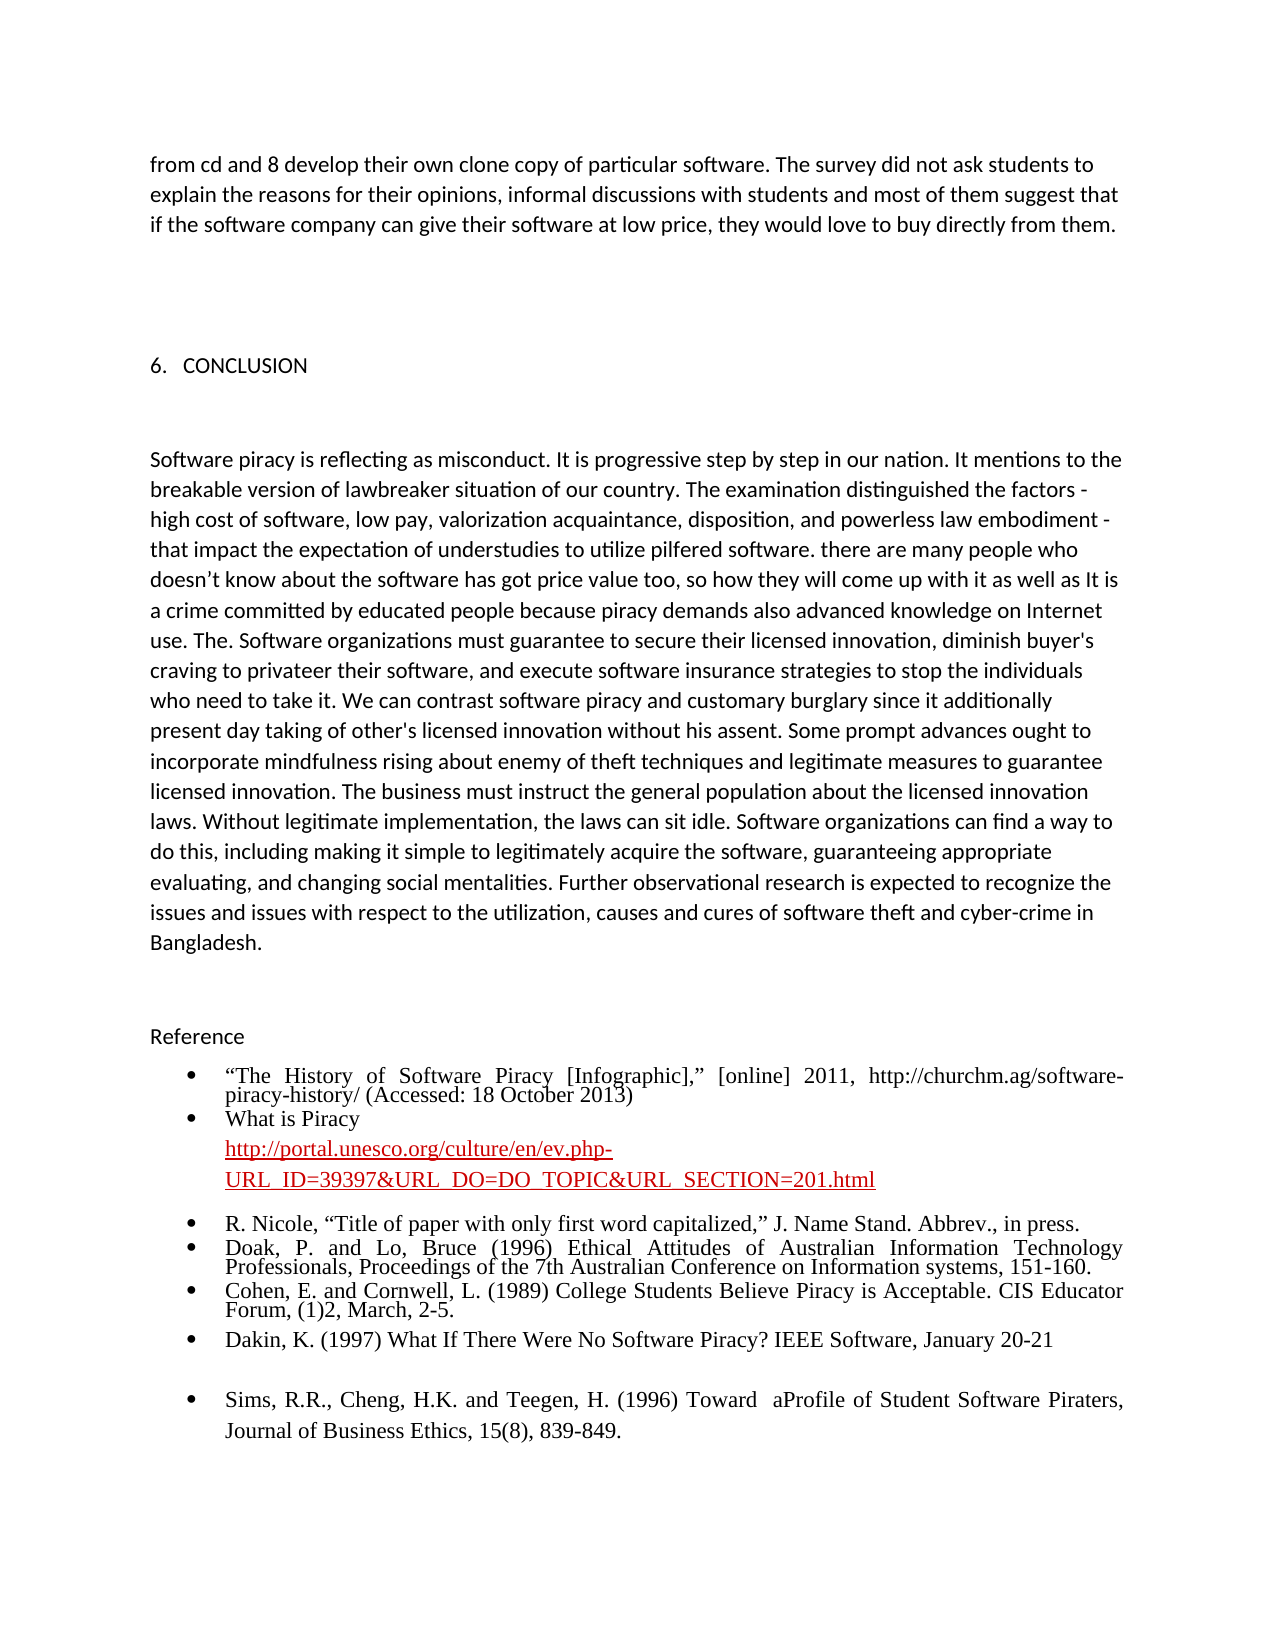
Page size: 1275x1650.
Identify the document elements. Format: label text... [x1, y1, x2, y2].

list Cohen, E. and Cornwell, L. (1989) College Students Believe Piracy is Acceptable. CIS Educator Forum, (1)2, March, 2-5. [187, 1283, 1125, 1321]
list Doak, P. and Lo, Bruce (1996) Ethical Attitudes of Australian Information Technology Professionals, Proceedings of the 7th Australian Conference on Information systems, 151-160. [187, 1241, 1125, 1278]
text Software piracy is reflecting as misconduct. It is progressive step by step in our nation. It mentions to the breakable version of lawbreaker situation of our country. The examination distinguished the factors - high cost of software, low pay, valorization acquaintance, disposition, and powerless law embodiment - that impact the expectation of understudies to utilize pilfered software. there are many people who doesn’t know about the software has got price value too, so how they will come up with it as well as It is a crime committed by educated people because piracy demands also advanced knowledge on Internet use. The. Software organizations must guarantee to secure their licensed innovation, diminish buyer's craving to privateer their software, and execute software insurance strategies to stop the individuals who need to take it. We can contrast software piracy and customary burglary since it additionally present day taking of other's licensed innovation without his assent. Some prompt advances ought to incorporate mindfulness rising about enemy of theft techniques and legitimate measures to guarantee licensed innovation. The business must instruct the general population about the licensed innovation laws. Without legitimate implementation, the laws can sit idle. Software organizations can find a way to do this, including making it simple to legitimately acquire the software, guaranteeing appropriate evaluating, and changing social mentalities. Further observational research is expected to recognize the issues and issues with respect to the utilization, causes and cures of software theft and cyber-crime in Bangladesh. [150, 445, 1125, 956]
list “The History of Software Piracy [Infographic],” [online] 2011, http://churchm.ag/software-piracy-history/ (Accessed: 18 October 2013) [187, 1069, 1125, 1106]
list Sims, R.R., Cheng, H.K. and Teegen, H. (1996) Toward aProfile of Student Software Piraters, Journal of Business Ethics, 15(8), 839-849. [187, 1386, 1125, 1443]
text 6. CONCLUSION [150, 351, 1125, 379]
list What is Piracy [187, 1111, 1125, 1130]
list Dakin, K. (1997) What If There Were No Software Piracy? IEEE Software, January 20-21 [187, 1326, 1125, 1352]
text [150, 150, 1125, 238]
list http://portal.unesco.org/culture/en/ev.php-URL_ID=39397&URL_DO=DO_TOPIC&URL_SECTION=201.html [225, 1135, 1125, 1192]
list R. Nicole, “Title of paper with only first word capitalized,” J. Name Stand. Abbrev., in press. [187, 1217, 1125, 1235]
text Reference [150, 1022, 1125, 1050]
